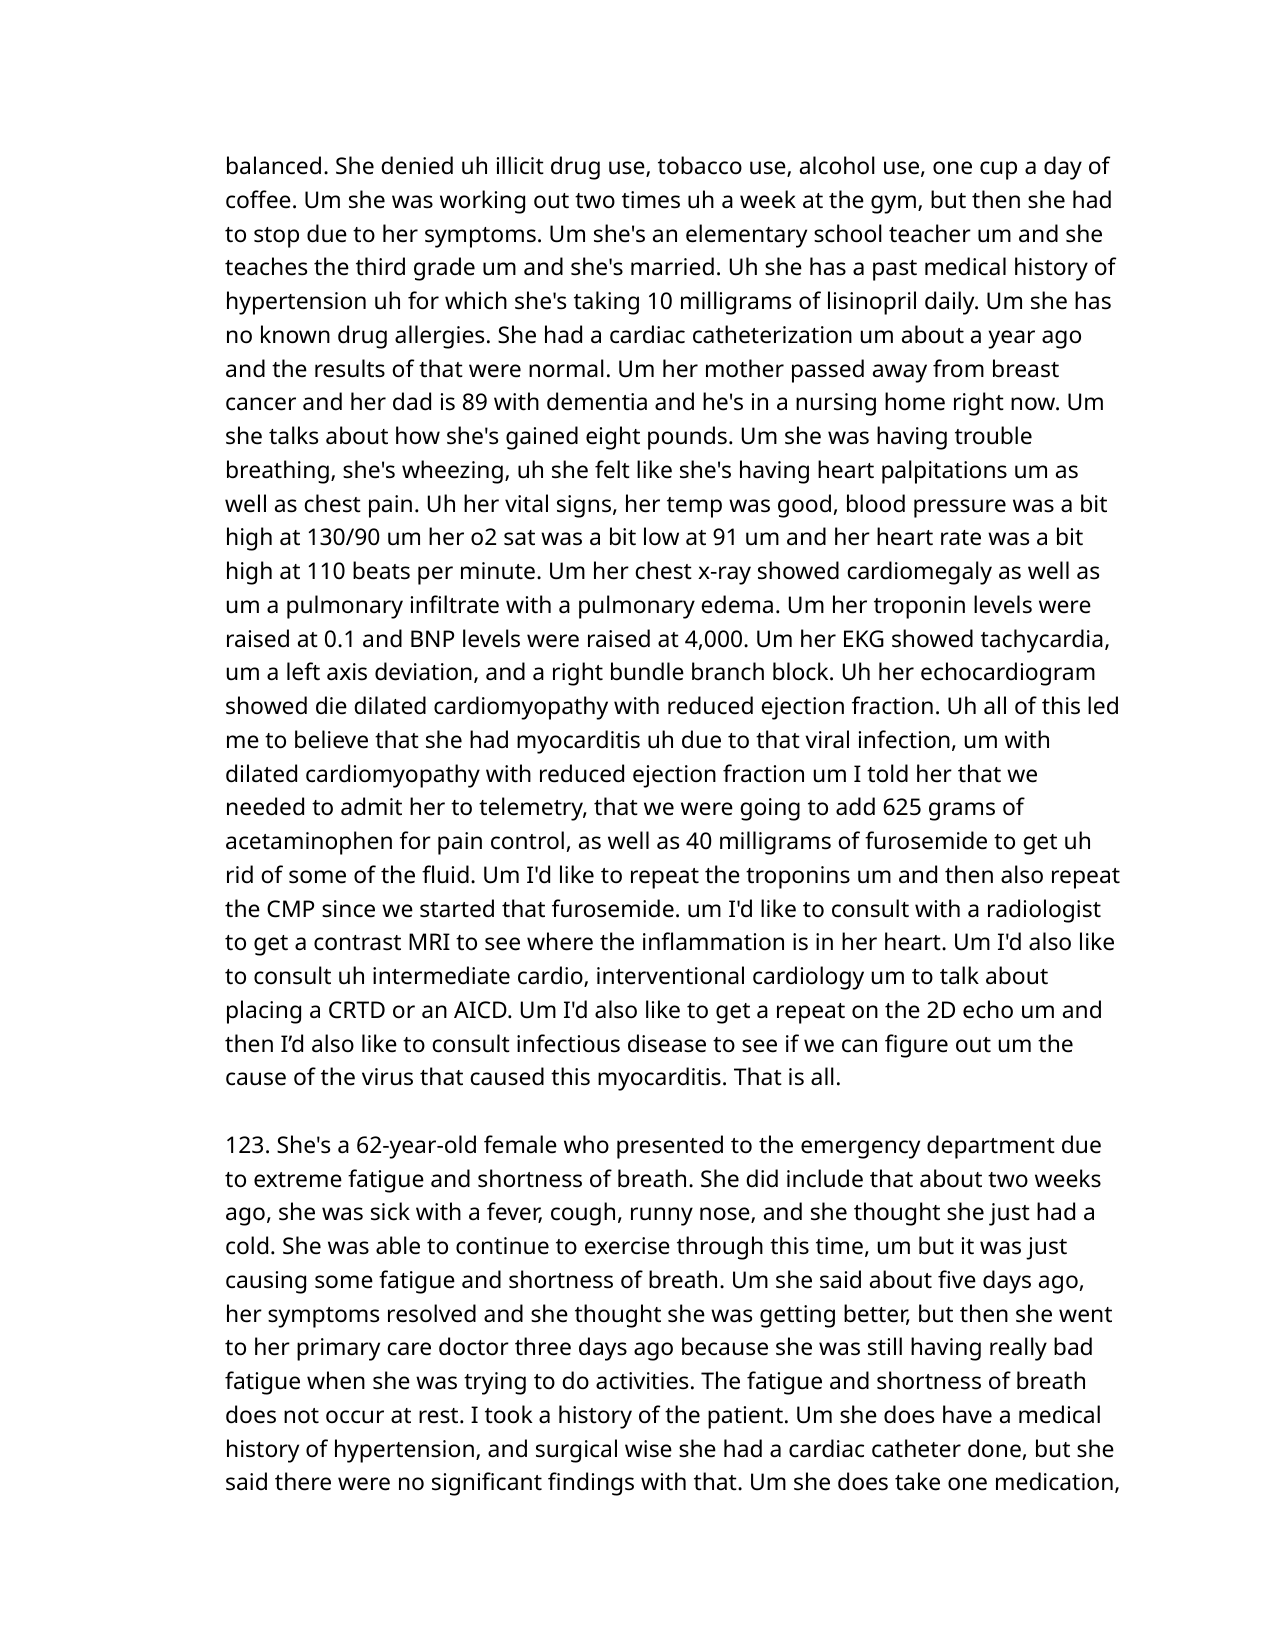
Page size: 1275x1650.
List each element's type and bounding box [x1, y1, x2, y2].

list [225, 1129, 1125, 1497]
list [225, 150, 1125, 1092]
